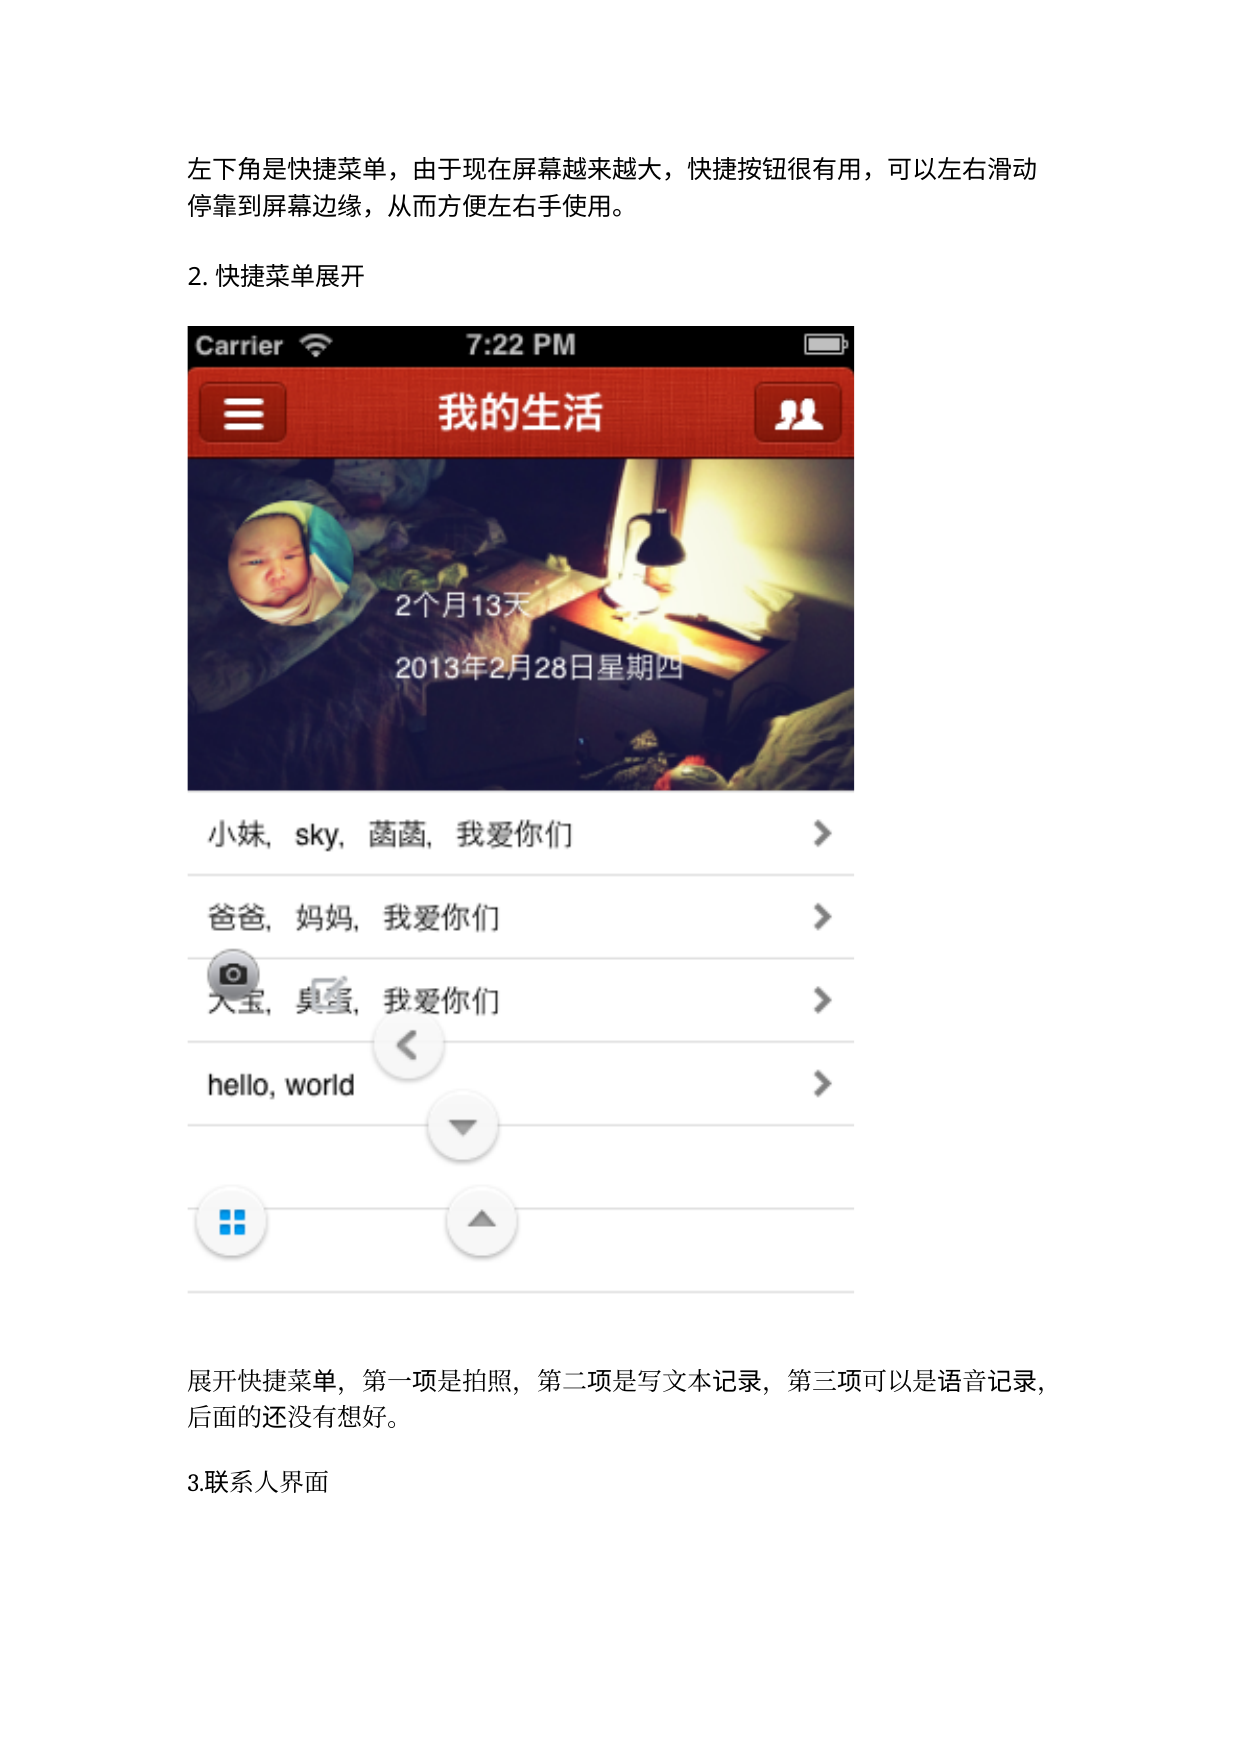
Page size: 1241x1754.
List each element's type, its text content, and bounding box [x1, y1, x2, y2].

text 3.联系人界面 [187, 1462, 1053, 1498]
picture [187, 326, 855, 1327]
text 左下角是快捷菜单，由于现在屏幕越来越大，快捷按钮很有用，可以左右滑动停靠到屏幕边缘，从而方便左右手使用。 [187, 150, 1053, 222]
text 展开快捷菜单，第一项是拍照，第二项是写文本记录，第三项可以是语音记录，后面的还没有想好。 [187, 1361, 1053, 1433]
text 2. 快捷菜单展开 [187, 257, 1053, 293]
